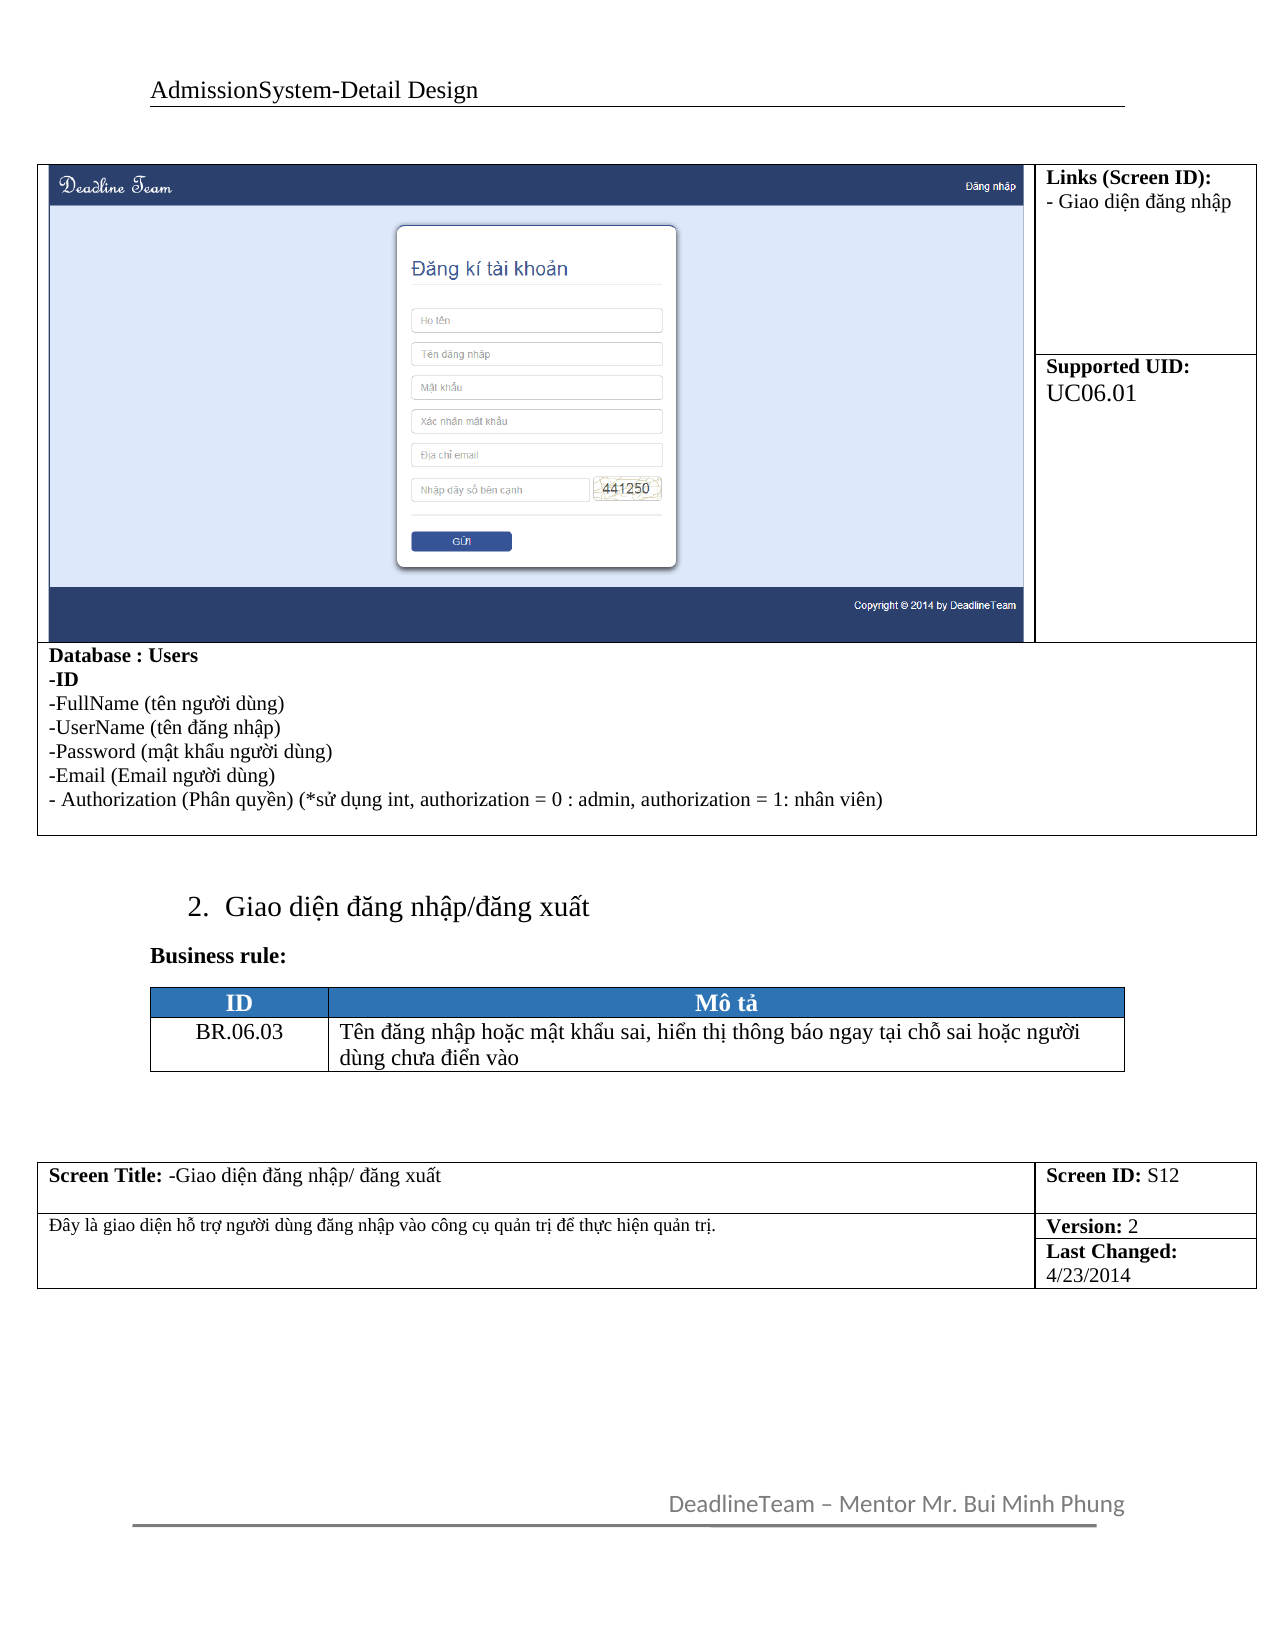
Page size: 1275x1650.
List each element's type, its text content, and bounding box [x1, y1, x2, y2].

table_cell Last Changed: 4/23/2014 [1036, 1239, 1256, 1287]
table_cell Supported UID: UC06.01 [1036, 355, 1256, 642]
table_cell Đây là giao diện hỗ trợ người dùng đăng nhập vào công cụ quản trị để thực hiện quản trị. [38, 1214, 1034, 1287]
table_cell Version: 2 [1036, 1214, 1256, 1238]
list Giao diện đăng nhập/đăng xuất [187, 889, 1125, 923]
table_cell [1024, 165, 1034, 642]
table_header ID [151, 988, 328, 1017]
table_header Screen ID: S12 [1036, 1163, 1256, 1213]
table_cell Tên đăng nhập hoặc mật khẩu sai, hiển thị thông báo ngay tại chỗ sai hoặc người dùng chưa điển vào [329, 1018, 1124, 1071]
table_header Screen Title: -Giao diện đăng nhập/ đăng xuất [38, 1163, 1034, 1213]
table_cell [38, 165, 48, 642]
text Business rule: [150, 942, 1125, 968]
table_header Mô tả [329, 988, 1124, 1017]
table_cell Links (Screen ID): - Giao diện đăng nhập [1036, 165, 1256, 353]
table_cell BR.06.03 [151, 1018, 328, 1071]
table_cell Database : Users -ID -FullName (tên người dùng) -UserName (tên đăng nhập) -Password (mật khẩu người dùng) -Email (Email người dùng) - Authorization (Phân quyền) (*sử dụng int, authorization = 0 : admin, authorization = 1: nhân viên) [38, 643, 1256, 835]
